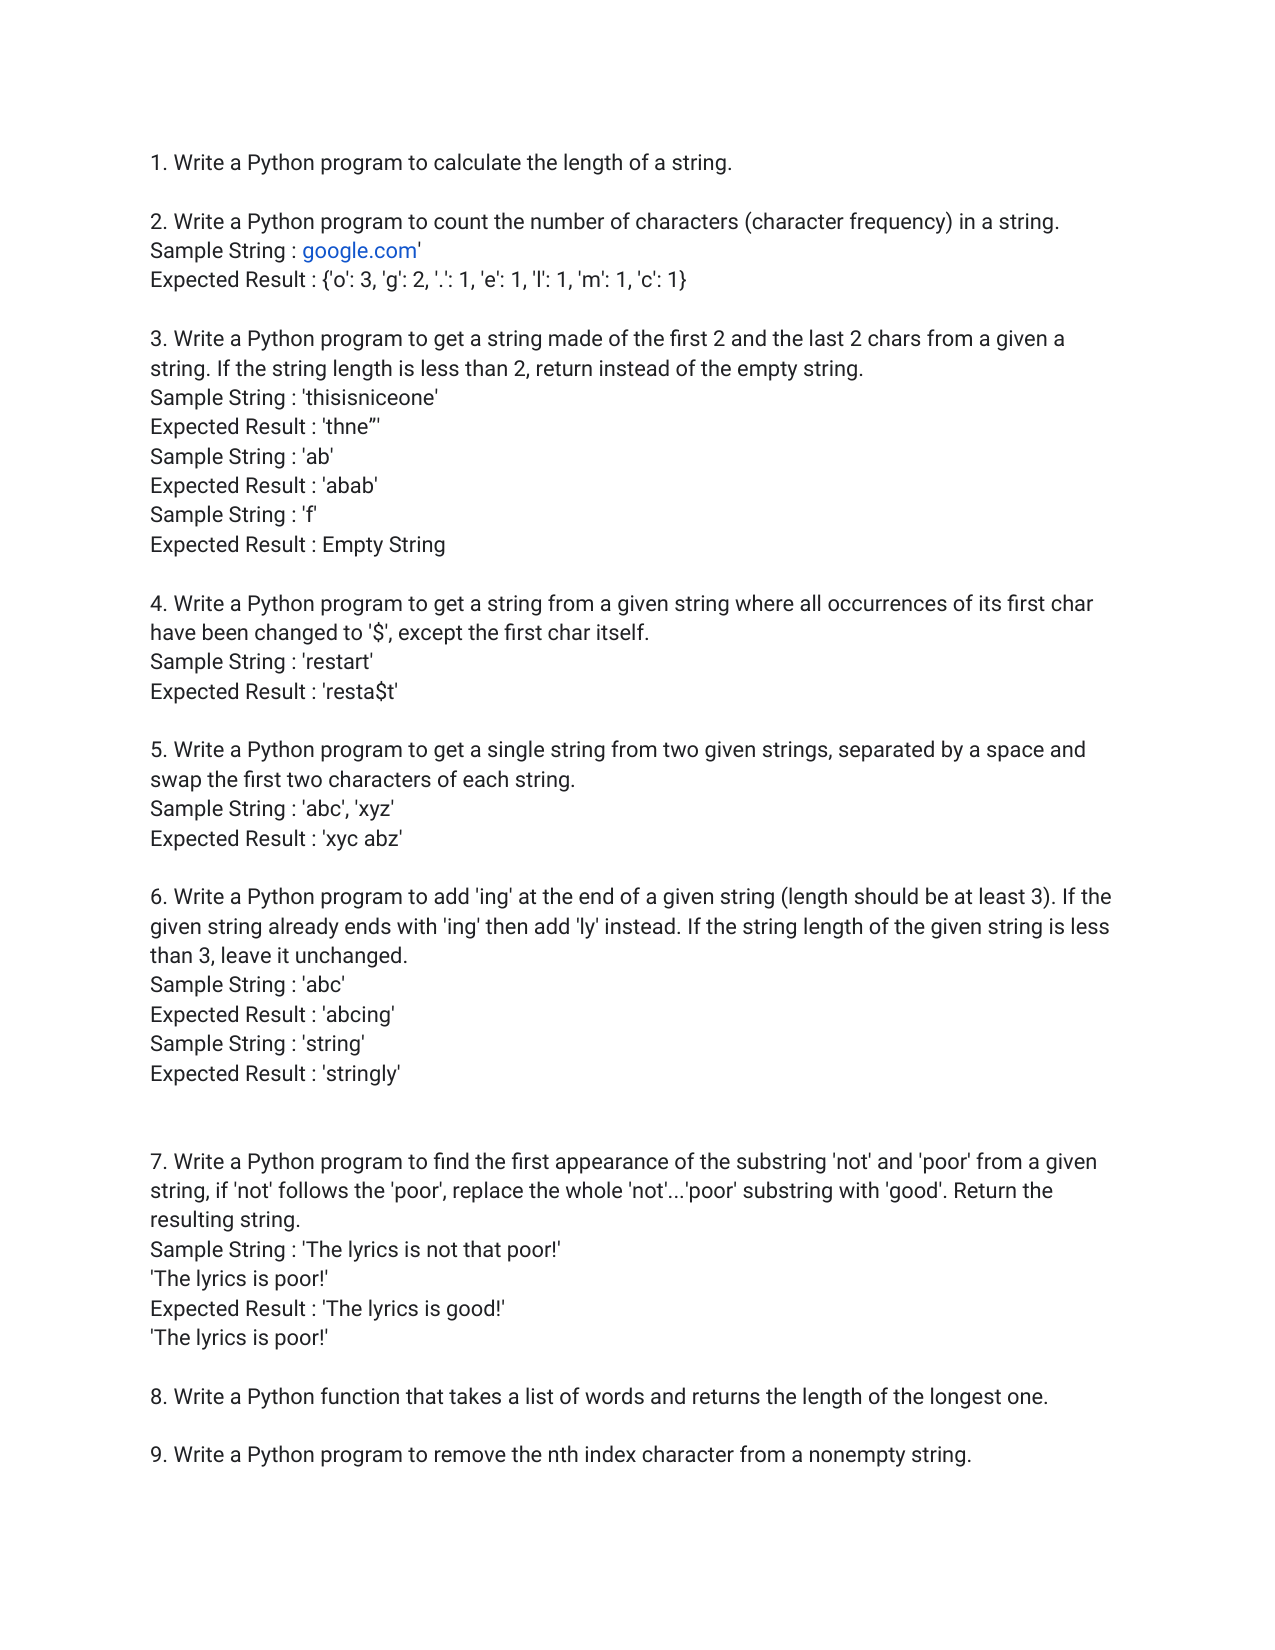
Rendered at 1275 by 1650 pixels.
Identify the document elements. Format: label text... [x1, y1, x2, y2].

text 6. Write a Python program to add 'ing' at the end of a given string (length should be at least 3). If the given string already ends with 'ing' then add 'ly' instead. If the string length of the given string is less than 3, leave it unchanged. [150, 884, 1125, 969]
text Sample String : google.com' [150, 238, 1125, 264]
text Sample String : 'restart' [150, 649, 1125, 675]
text Expected Result : 'abab' [150, 473, 1125, 499]
text Expected Result : {'o': 3, 'g': 2, '.': 1, 'e': 1, 'l': 1, 'm': 1, 'c': 1} [150, 267, 1125, 293]
text 'The lyrics is poor!' [150, 1266, 1125, 1292]
text 9. Write a Python program to remove the nth index character from a nonempty string. [150, 1442, 1125, 1468]
text Sample String : 'f' [150, 502, 1125, 528]
text Expected Result : 'stringly' [150, 1061, 1125, 1086]
text 3. Write a Python program to get a string made of the first 2 and the last 2 chars from a given a string. If the string length is less than 2, return instead of the empty string. [150, 326, 1125, 381]
text Expected Result : Empty String [150, 532, 1125, 557]
text 5. Write a Python program to get a single string from two given strings, separated by a space and swap the first two characters of each string. [150, 737, 1125, 792]
text Expected Result : 'resta$t' [150, 679, 1125, 704]
text Sample String : 'string' [150, 1031, 1125, 1057]
text Sample String : 'thisisniceone' [150, 385, 1125, 411]
text 'The lyrics is poor!' [150, 1325, 1125, 1351]
text Expected Result : 'thne”' [150, 414, 1125, 440]
text Expected Result : 'xyc abz' [150, 826, 1125, 851]
text Sample String : 'abc' [150, 972, 1125, 998]
text Expected Result : 'abcing' [150, 1002, 1125, 1027]
text 2. Write a Python program to count the number of characters (character frequency) in a string. [150, 209, 1125, 234]
text 7. Write a Python program to find the first appearance of the substring 'not' and 'poor' from a given string, if 'not' follows the 'poor', replace the whole 'not'...'poor' substring with 'good'. Return the resulting string. [150, 1149, 1125, 1233]
text Sample String : 'ab' [150, 444, 1125, 469]
text 1. Write a Python program to calculate the length of a string. [150, 150, 1125, 176]
text 8. Write a Python function that takes a list of words and returns the length of the longest one. [150, 1384, 1125, 1409]
text Sample String : 'abc', 'xyz' [150, 796, 1125, 822]
text Expected Result : 'The lyrics is good!' [150, 1296, 1125, 1321]
text Sample String : 'The lyrics is not that poor!' [150, 1237, 1125, 1262]
text 4. Write a Python program to get a string from a given string where all occurrences of its first char have been changed to '$', except the first char itself. [150, 591, 1125, 646]
